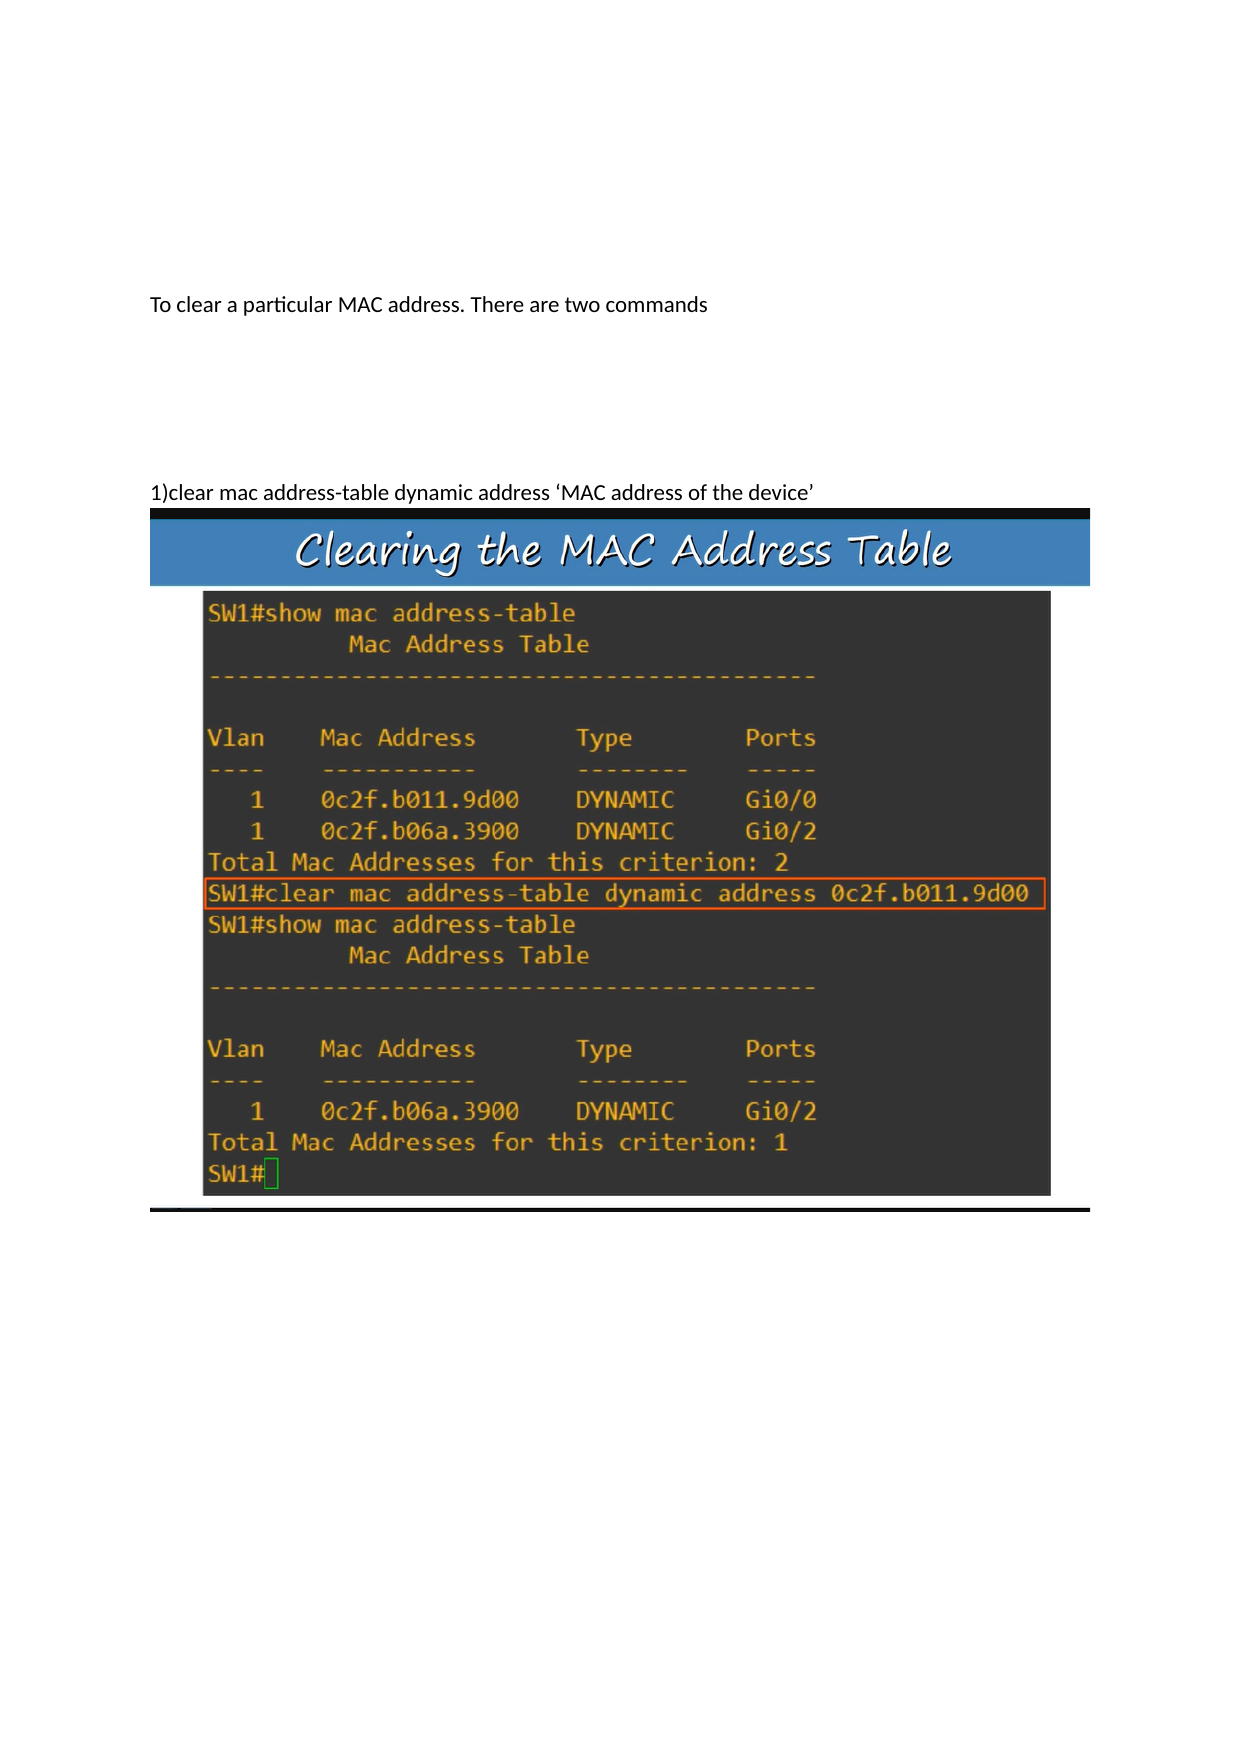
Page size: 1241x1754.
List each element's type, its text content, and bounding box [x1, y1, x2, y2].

text 1)clear mac address-table dynamic address ‘MAC address of the device’ [150, 478, 1090, 508]
picture [150, 508, 1091, 1212]
text To clear a particular MAC address. There are two commands [150, 291, 1090, 319]
